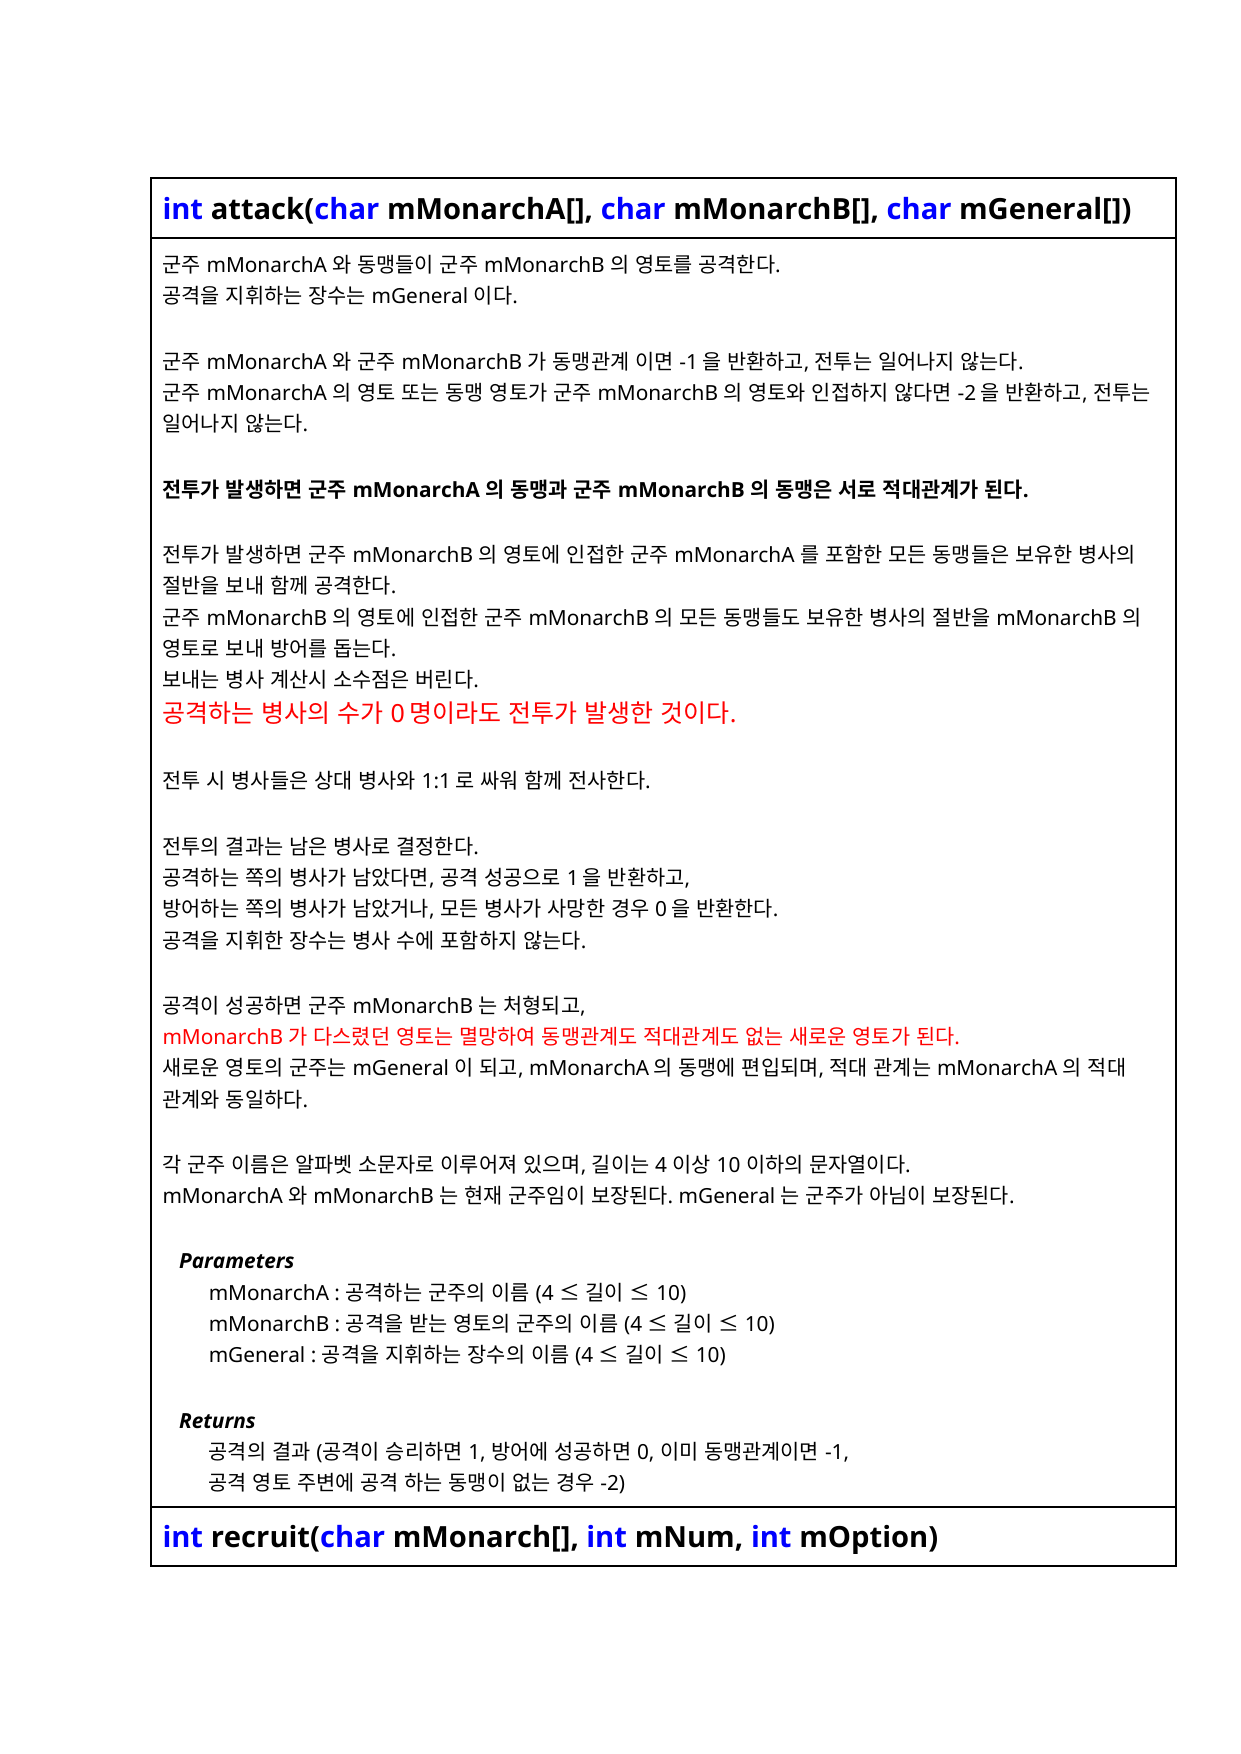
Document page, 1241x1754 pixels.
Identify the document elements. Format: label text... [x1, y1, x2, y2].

table_cell int attack(char mMonarchA[], char mMonarchB[], char mGeneral[]) [152, 179, 1175, 237]
table_cell 군주 mMonarchA 와 동맹들이 군주 mMonarchB 의 영토를 공격한다. 공격을 지휘하는 장수는 mGeneral 이다. 군주 mMonarchA 와 군주 mMonarchB 가 동맹관계 이면 -1을 반환하고, 전투는 일어나지 않는다. 군주 mMonarchA 의 영토 또는 동맹 영토가 군주 mMonarchB 의 영토와 인접하지 않다면 -2을 반환하고, 전투는 일어나지 않는다. 전투가 발생하면 군주 mMonarchA 의 동맹과 군주 mMonarchB 의 동맹은 서로 적대관계가 된다. 전투가 발생하면 군주 mMonarchB 의 영토에 인접한 군주 mMonarchA 를 포함한 모든 동맹들은 보유한 병사의 절반을 보내 함께 공격한다. 군주 mMonarchB 의 영토에 인접한 군주 mMonarchB 의 모든 동맹들도 보유한 병사의 절반을 mMonarchB 의 영토로 보내 방어를 돕는다. 보내는 병사 계산시 소수점은 버린다. 공격하는 병사의 수가 0명이라도 전투가 발생한 것이다. 전투 시 병사들은 상대 병사와 1:1로 싸워 함께 전사한다. 전투의 결과는 남은 병사로 결정한다. 공격하는 쪽의 병사가 남았다면, 공격 성공으로 1을 반환하고, 방어하는 쪽의 병사가 남았거나, 모든 병사가 사망한 경우 0을 반환한다. 공격을 지휘한 장수는 병사 수에 포함하지 않는다. 공격이 성공하면 군주 mMonarchB 는 처형되고, mMonarchB 가 다스렸던 영토는 멸망하여 동맹관계도 적대관계도 없는 새로운 영토가 된다. 새로운 영토의 군주는 mGeneral 이 되고, mMonarchA의 동맹에 편입되며, 적대 관계는 mMonarchA 의 적대 관계와 동일하다. 각 군주 이름은 알파벳 소문자로 이루어져 있으며, 길이는 4 이상 10 이하의 문자열이다. mMonarchA 와 mMonarchB 는 현재 군주임이 보장된다. mGeneral 는 군주가 아님이 보장된다. __Parameters _____mMonarchA : 공격하는 군주의 이름 (4 ≤ 길이 ≤ 10) _____mMonarchB : 공격을 받는 영토의 군주의 이름 (4 ≤ 길이 ≤ 10) _____mGeneral : 공격을 지휘하는 장수의 이름 (4 ≤ 길이 ≤ 10) __Returns _____공격의 결과 (공격이 승리하면 1, 방어에 성공하면 0, 이미 동맹관계이면 -1, _____공격 영토 주변에 공격 하는 동맹이 없는 경우 -2) [152, 239, 1175, 1506]
table_cell int recruit(char mMonarch[], int mNum, int mOption) [152, 1508, 1175, 1565]
